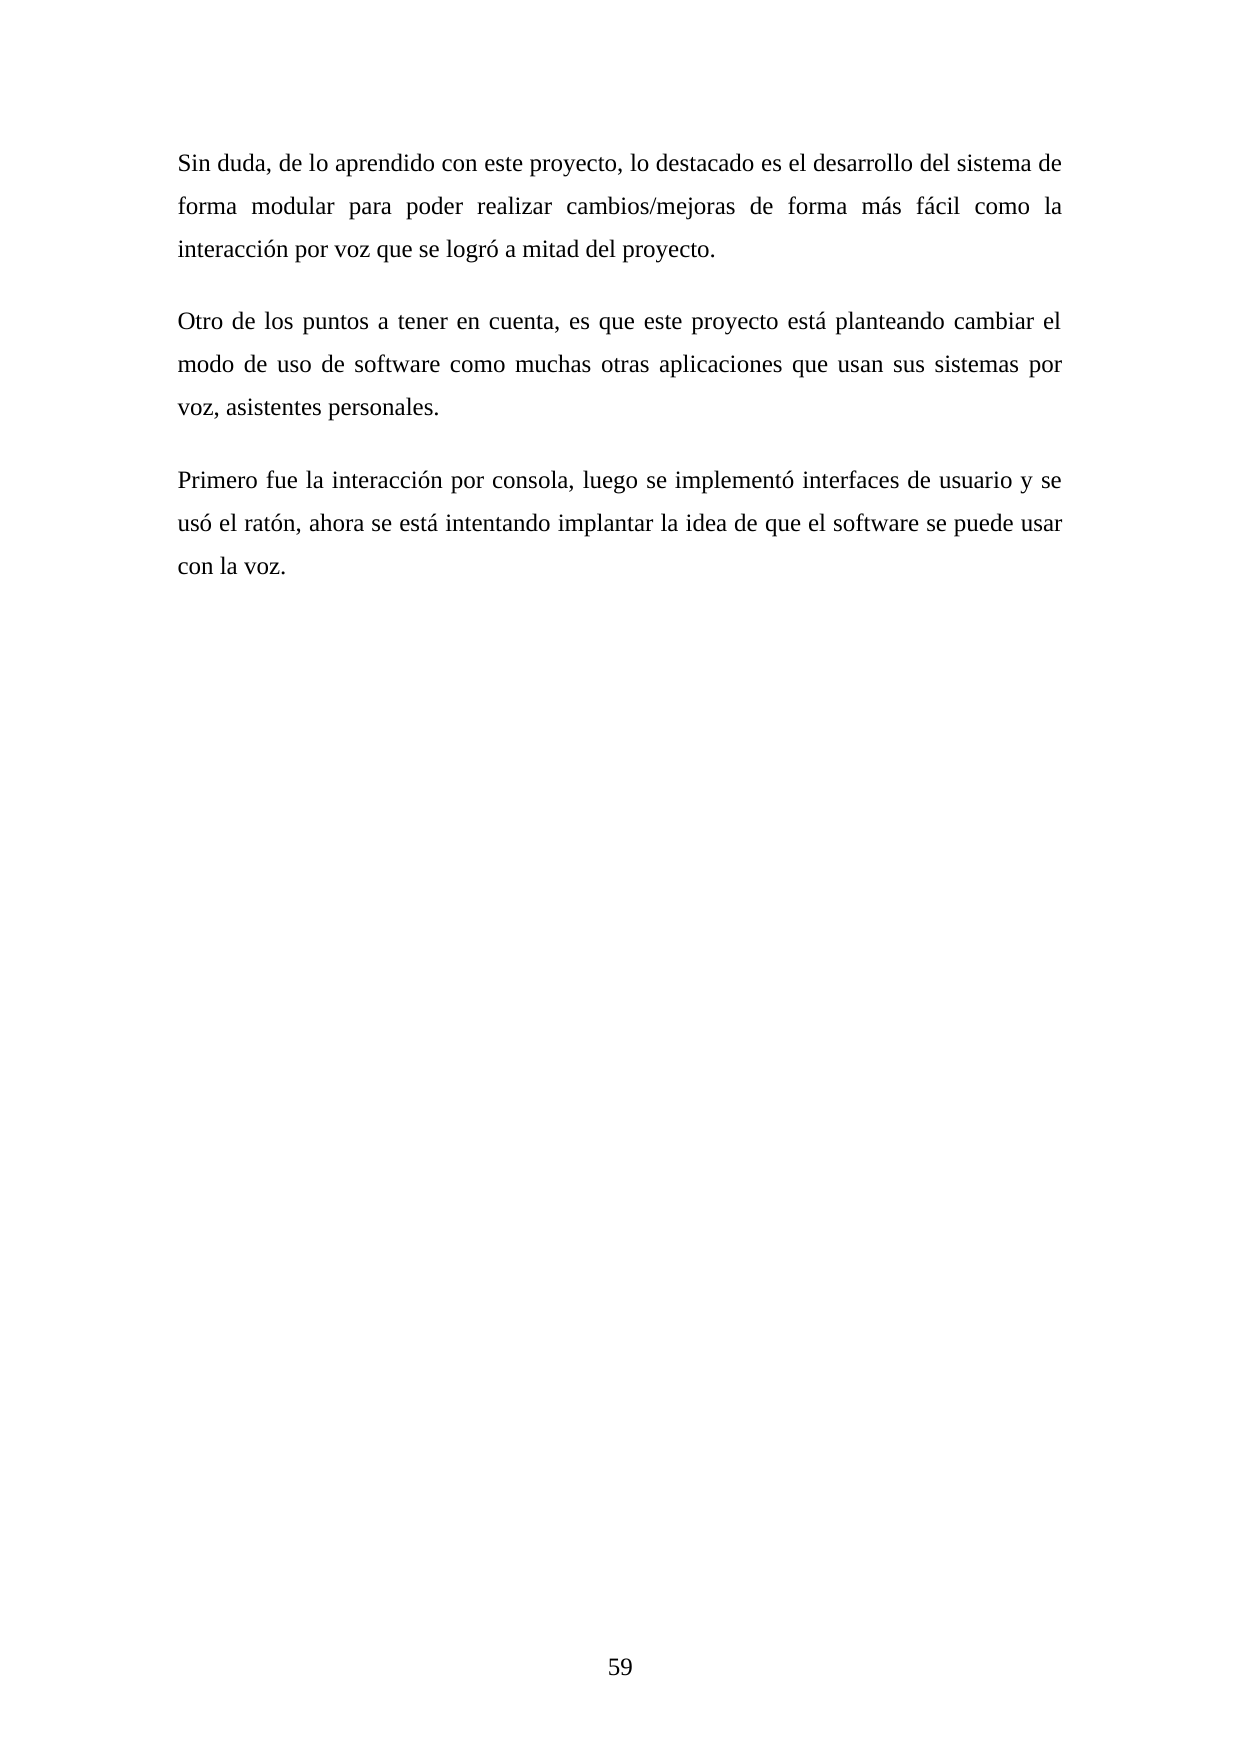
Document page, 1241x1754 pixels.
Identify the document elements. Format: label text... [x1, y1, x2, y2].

text Otro de los puntos a tener en cuenta, es que este proyecto está planteando cambiar el modo de uso de software como muchas otras aplicaciones que usan sus sistemas por voz, asistentes personales. [177, 306, 1063, 421]
text Sin duda, de lo aprendido con este proyecto, lo destacado es el desarrollo del sistema de forma modular para poder realizar cambios/mejoras de forma más fácil como la interacción por voz que se logró a mitad del proyecto. [177, 148, 1063, 263]
text Primero fue la interacción por consola, luego se implementó interfaces de usuario y se usó el ratón, ahora se está intentando implantar la idea de que el software se puede usar con la voz. [177, 465, 1063, 580]
